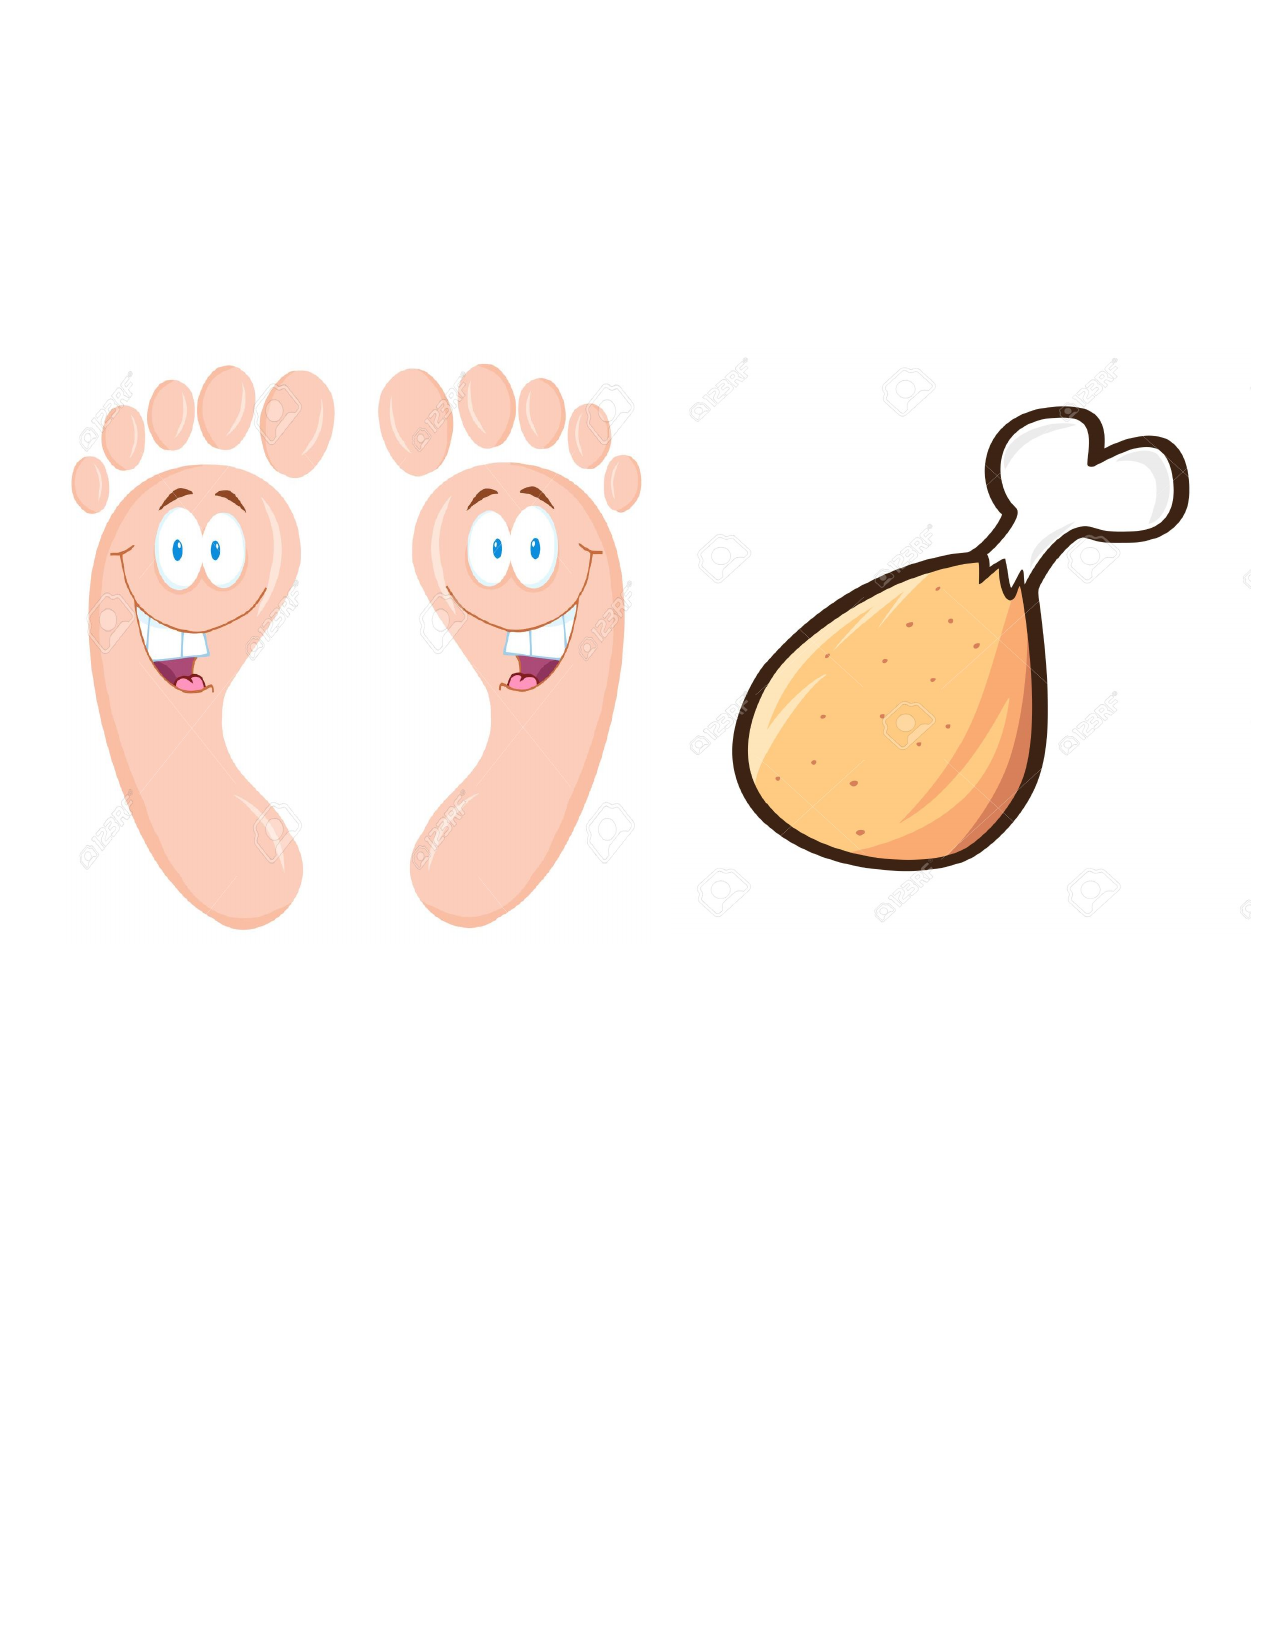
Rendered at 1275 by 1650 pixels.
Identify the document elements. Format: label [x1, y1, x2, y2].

picture [670, 343, 1251, 934]
picture [62, 353, 651, 944]
